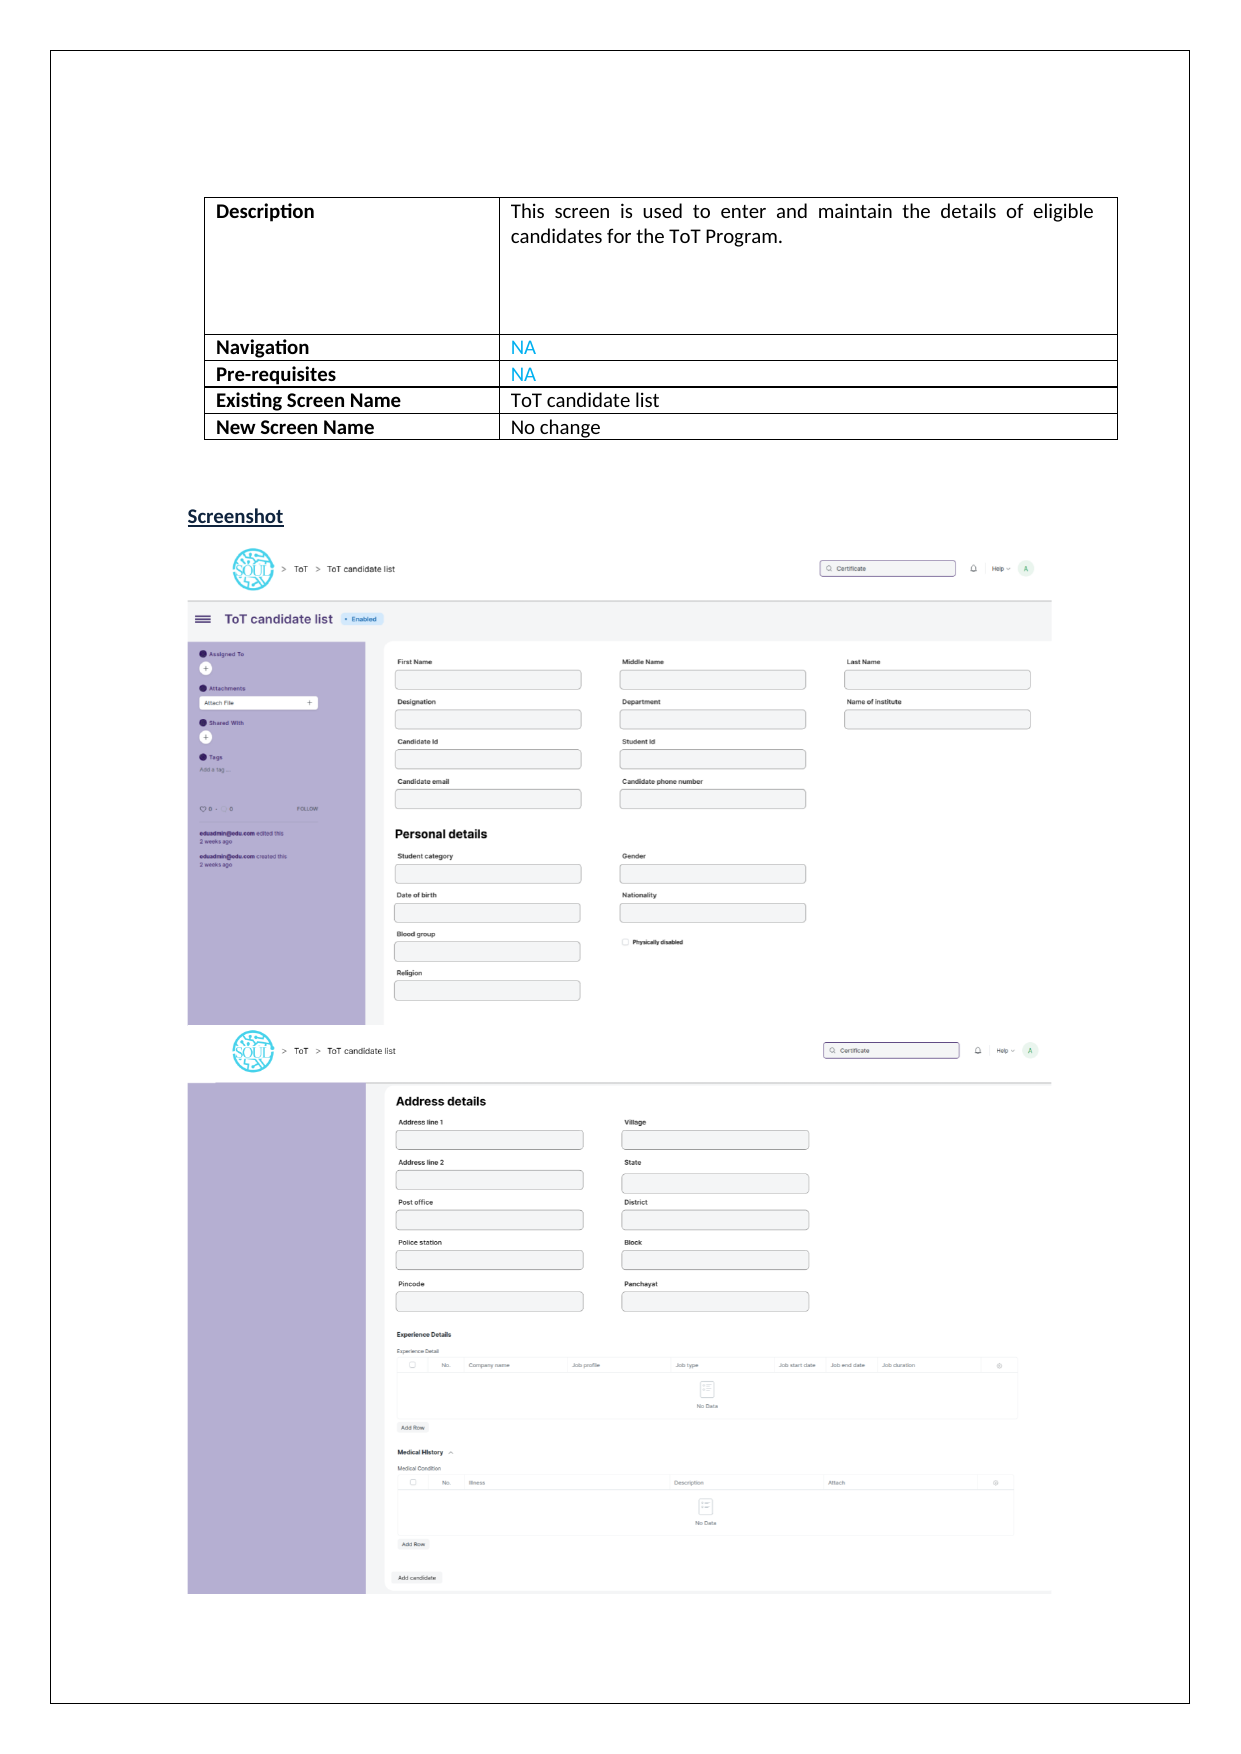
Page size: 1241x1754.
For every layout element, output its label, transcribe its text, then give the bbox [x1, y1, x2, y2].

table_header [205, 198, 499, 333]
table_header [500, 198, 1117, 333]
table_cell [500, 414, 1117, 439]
subtitle Screenshot [187, 504, 1053, 529]
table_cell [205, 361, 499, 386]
picture [187, 541, 1052, 1594]
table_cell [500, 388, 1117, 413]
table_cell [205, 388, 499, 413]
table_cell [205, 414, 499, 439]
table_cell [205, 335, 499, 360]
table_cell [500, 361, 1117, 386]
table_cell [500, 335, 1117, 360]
